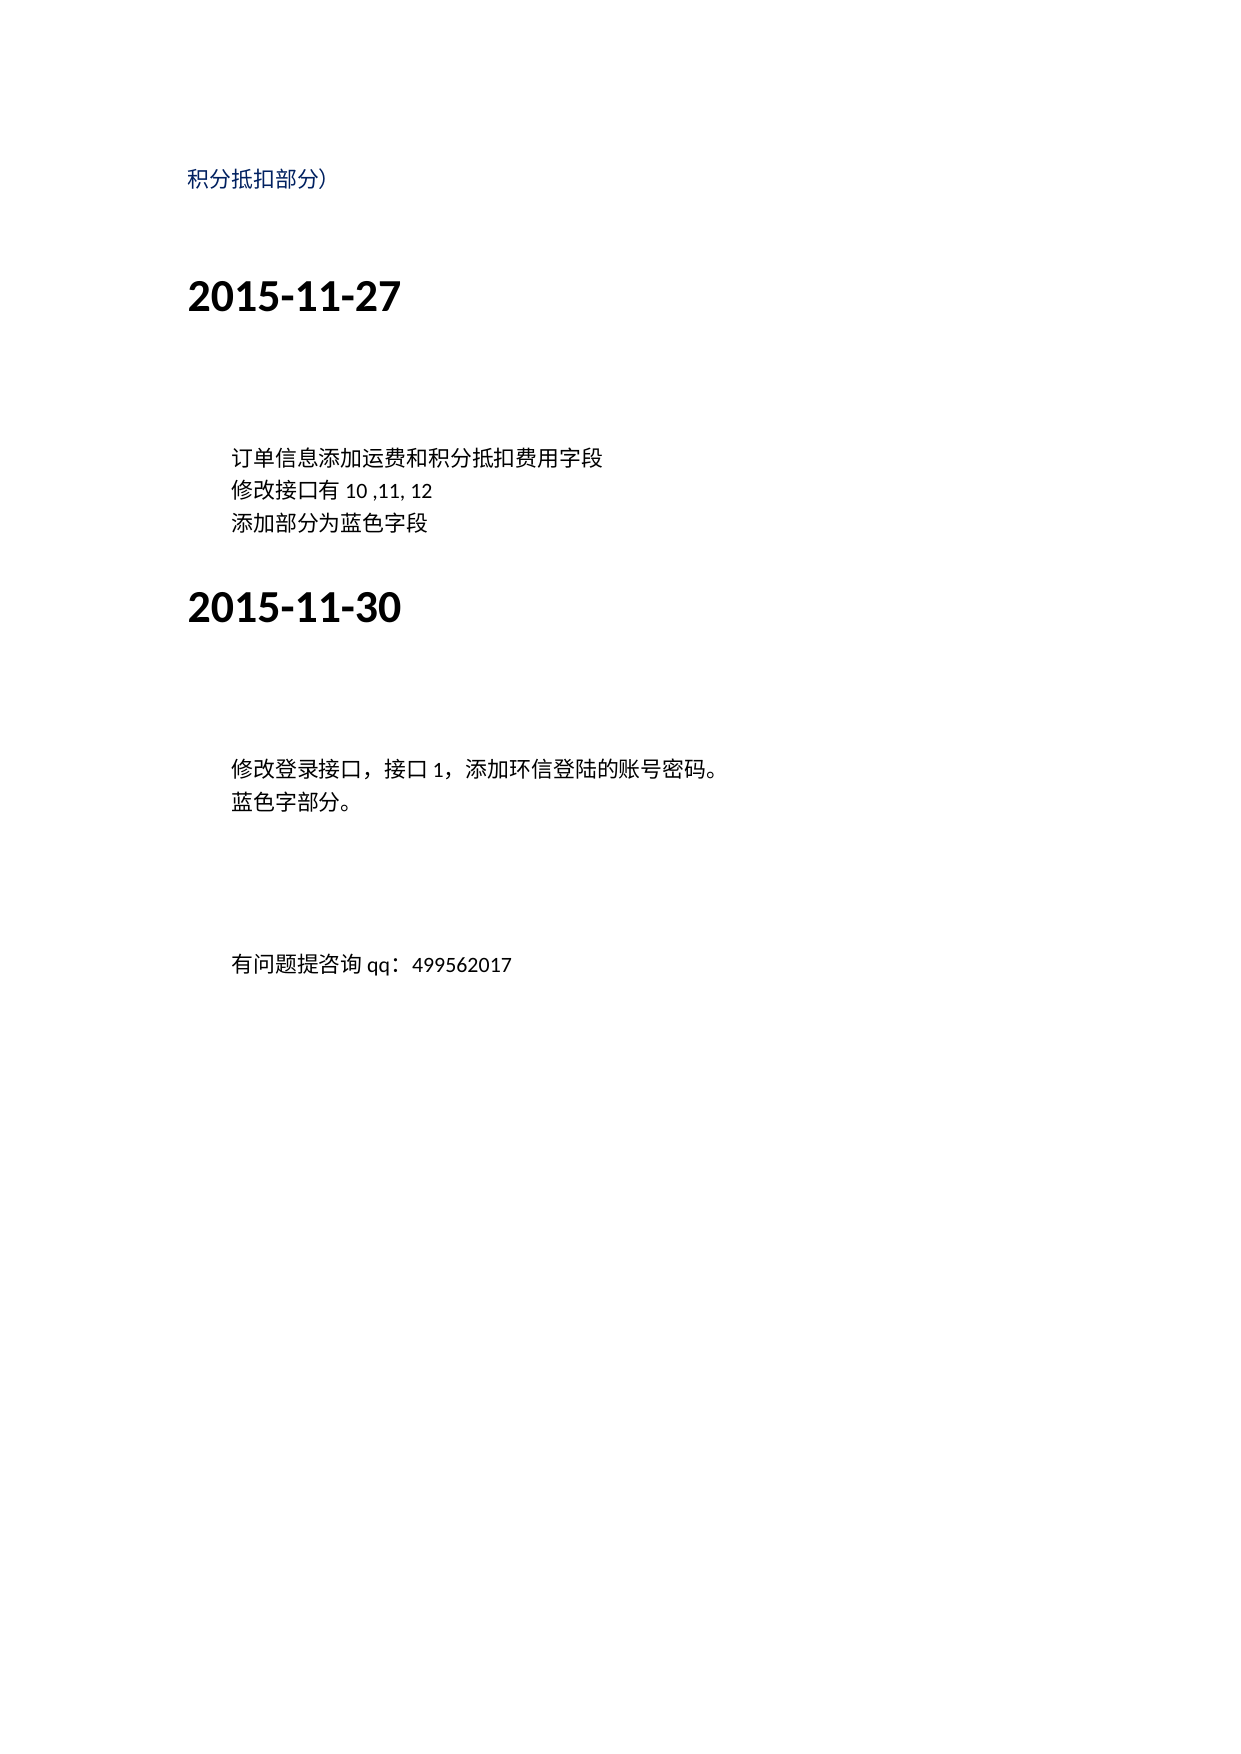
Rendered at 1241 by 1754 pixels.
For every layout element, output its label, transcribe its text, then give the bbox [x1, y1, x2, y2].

list 订单信息添加运费和积分抵扣费用字段 [187, 441, 1053, 473]
list 修改登录接口，接口1，添加环信登陆的账号密码。 [187, 752, 1053, 784]
list 添加部分为蓝色字段 [187, 506, 1053, 538]
list 修改接口有10 ,11, 12 [187, 473, 1053, 506]
subtitle 2015-11-30 [187, 573, 1053, 638]
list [187, 162, 1053, 194]
subtitle 2015-11-27 [187, 262, 1053, 327]
list 蓝色字部分。 [187, 784, 1053, 817]
list 有问题提咨询qq：499562017 [187, 947, 1053, 979]
